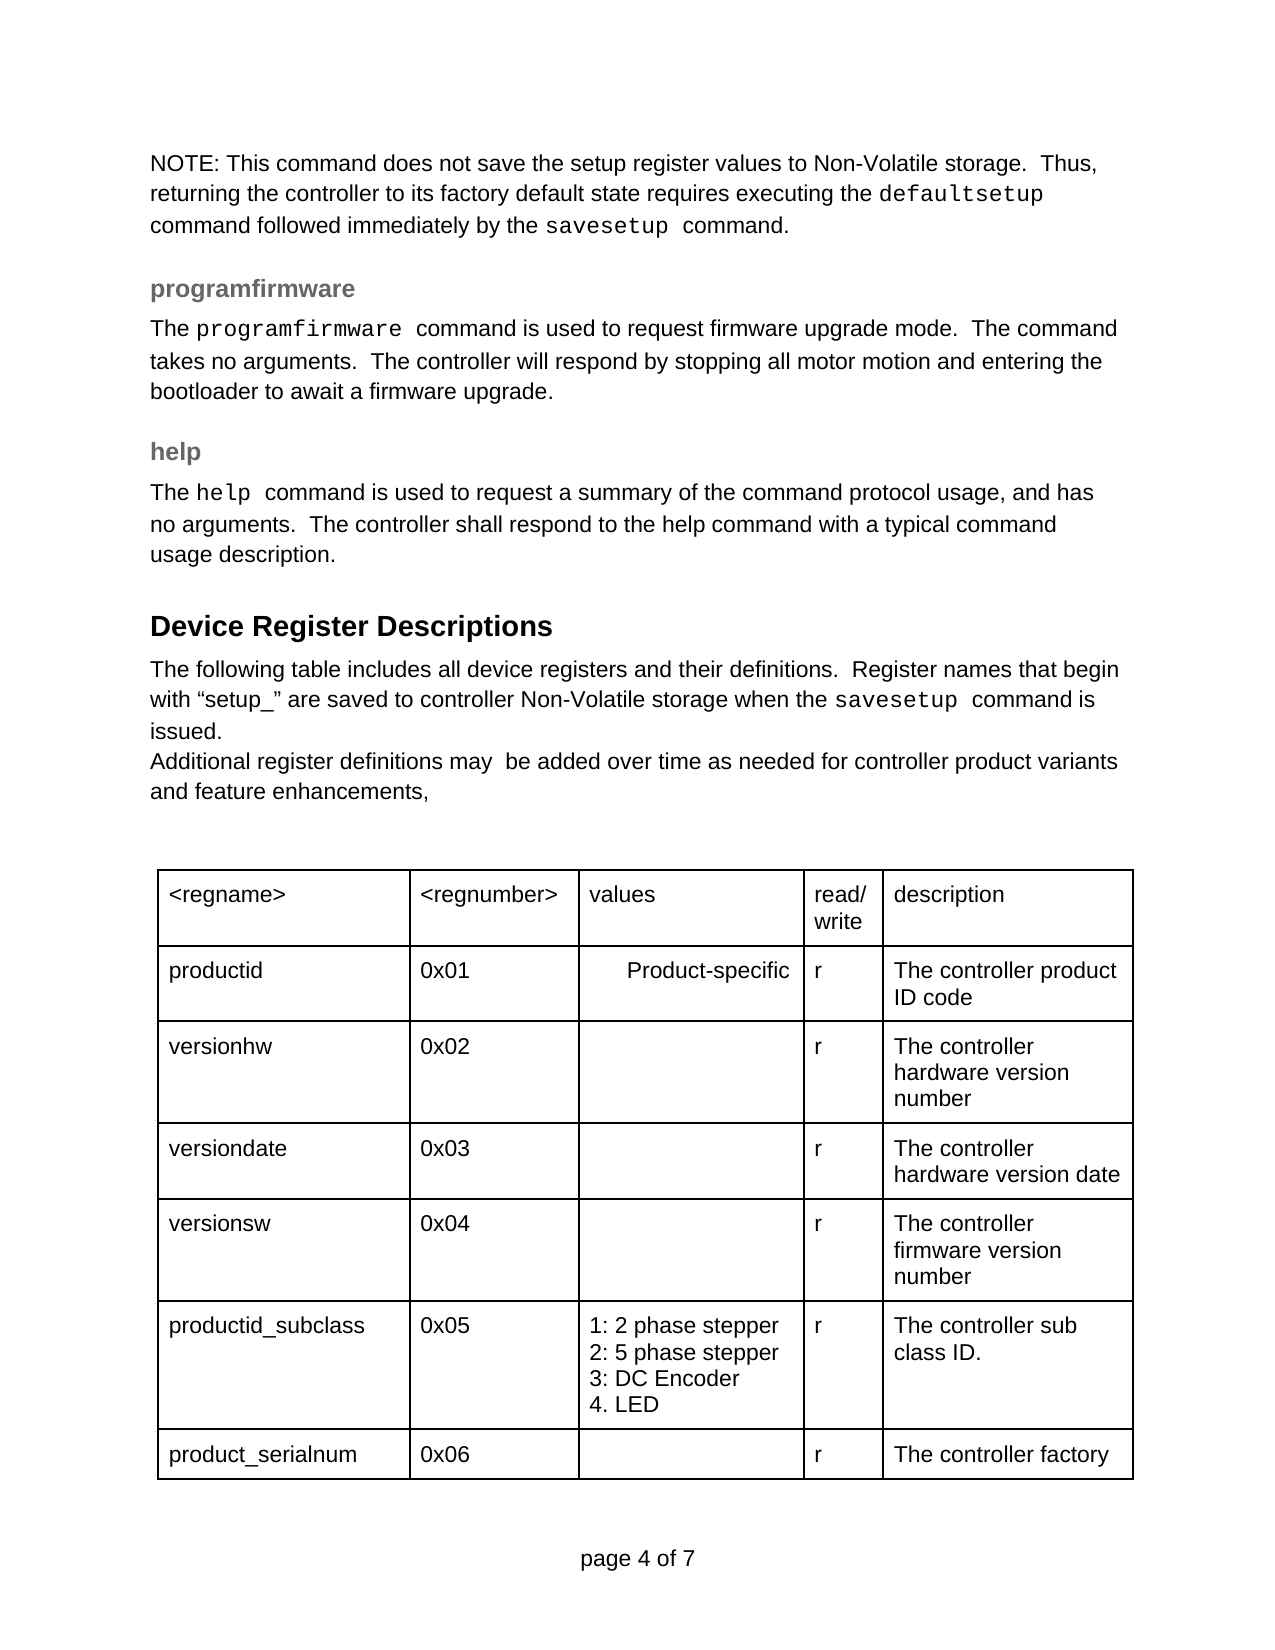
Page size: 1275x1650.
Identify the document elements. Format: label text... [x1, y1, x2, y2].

table_cell The controller product ID code [884, 947, 1132, 1020]
table_header <regnumber> [411, 871, 578, 944]
table_cell 0x04 [411, 1200, 578, 1300]
table_cell 0x06 [411, 1430, 578, 1477]
table_cell [580, 1200, 803, 1300]
table_cell [580, 1430, 803, 1477]
text The programfirmware command is used to request firmware upgrade mode. The command takes no arguments. The controller will respond by stopping all motor motion and entering the bootloader to await a firmware upgrade. [150, 315, 1125, 404]
text NOTE: This command does not save the setup register values to Non-Volatile storage. Thus, returning the controller to its factory default state requires executing the defaultsetup command followed immediately by the savesetup command. [150, 150, 1125, 241]
table_cell r [805, 1022, 882, 1122]
table_cell r [805, 1302, 882, 1428]
text The following table includes all device registers and their definitions. Register names that begin with “setup_” are saved to controller Non-Volatile storage when the savesetup command is issued. [150, 656, 1125, 744]
table_header values [580, 871, 803, 944]
table_cell The controller hardware version number [884, 1022, 1132, 1122]
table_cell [884, 1430, 1132, 1477]
table_cell product_serialnum [159, 1430, 409, 1477]
table_cell The controller hardware version date [884, 1124, 1132, 1198]
table_cell The controller sub class ID. [884, 1302, 1132, 1428]
table_cell r [805, 947, 882, 1020]
table_cell r [805, 1200, 882, 1300]
table_header description [884, 871, 1132, 944]
subtitle programfirmware [150, 274, 1125, 303]
table_cell productid [159, 947, 409, 1020]
subtitle Device Register Descriptions [150, 609, 1125, 642]
table_cell productid_subclass [159, 1302, 409, 1428]
table_cell 0x03 [411, 1124, 578, 1198]
table_cell [580, 1022, 803, 1122]
table_cell Product-specific [580, 947, 803, 1020]
table_cell 0x01 [411, 947, 578, 1020]
table_cell 1: 2 phase stepper 2: 5 phase stepper 3: DC Encoder 4. LED [580, 1302, 803, 1428]
table_header read/ write [805, 871, 882, 944]
table_cell versionhw [159, 1022, 409, 1122]
table_cell [580, 1124, 803, 1198]
table_cell 0x02 [411, 1022, 578, 1122]
table_cell versionsw [159, 1200, 409, 1300]
table_cell The controller firmware version number [884, 1200, 1132, 1300]
subtitle help [150, 437, 1125, 466]
table_cell 0x05 [411, 1302, 578, 1428]
table_cell versiondate [159, 1124, 409, 1198]
table_cell r [805, 1430, 882, 1477]
text Additional register definitions may be added over time as needed for controller product variants and feature enhancements, [150, 748, 1125, 805]
table_cell r [805, 1124, 882, 1198]
table_header <regname> [159, 871, 409, 944]
text The help command is used to request a summary of the command protocol usage, and has no arguments. The controller shall respond to the help command with a typical command usage description. [150, 478, 1125, 567]
